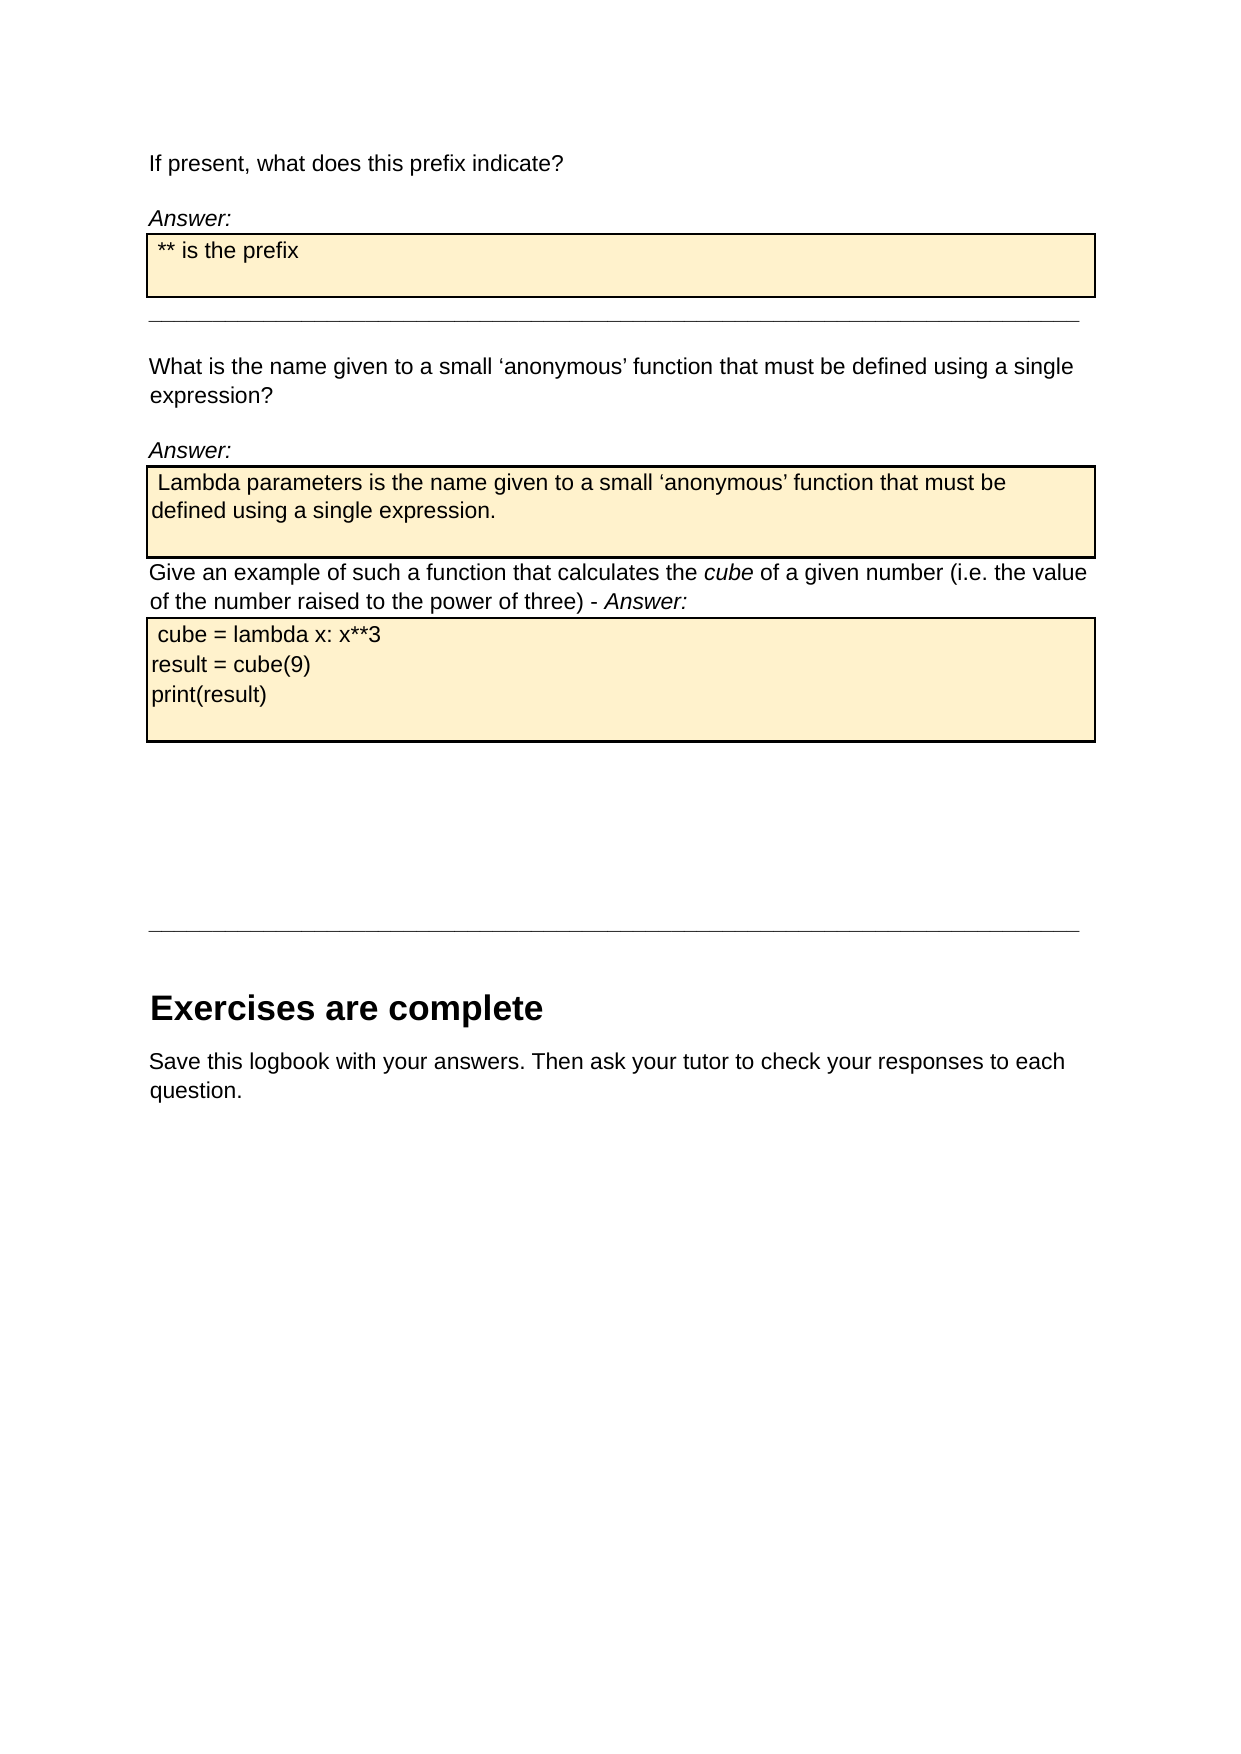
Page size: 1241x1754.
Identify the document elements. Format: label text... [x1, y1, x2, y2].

text Save this logbook with your answers. Then ask your tutor to check your responses to each question. [148, 1048, 1089, 1103]
table_header cube = lambda x: x**3 result = cube(9) print(result) [148, 619, 1094, 740]
table_header Lambda parameters is the name given to a small ‘anonymous’ function that must be defined using a single expression. [148, 468, 1094, 556]
text Answer: [148, 437, 1089, 463]
text If present, what does this prefix indicate? [148, 150, 1089, 176]
subtitle _________________________________________________________________________ [148, 908, 1082, 934]
text Answer: [148, 205, 1089, 231]
table_header ** is the prefix [148, 235, 1094, 296]
subtitle _________________________________________________________________________ [148, 298, 1082, 324]
text Exercises are complete [150, 987, 1089, 1028]
text What is the name given to a small ‘anonymous’ function that must be defined using a single expression? [148, 353, 1089, 408]
text Give an example of such a function that calculates the cube of a given number (i.e. the value of the number raised to the power of three) - Answer: [148, 559, 1089, 614]
